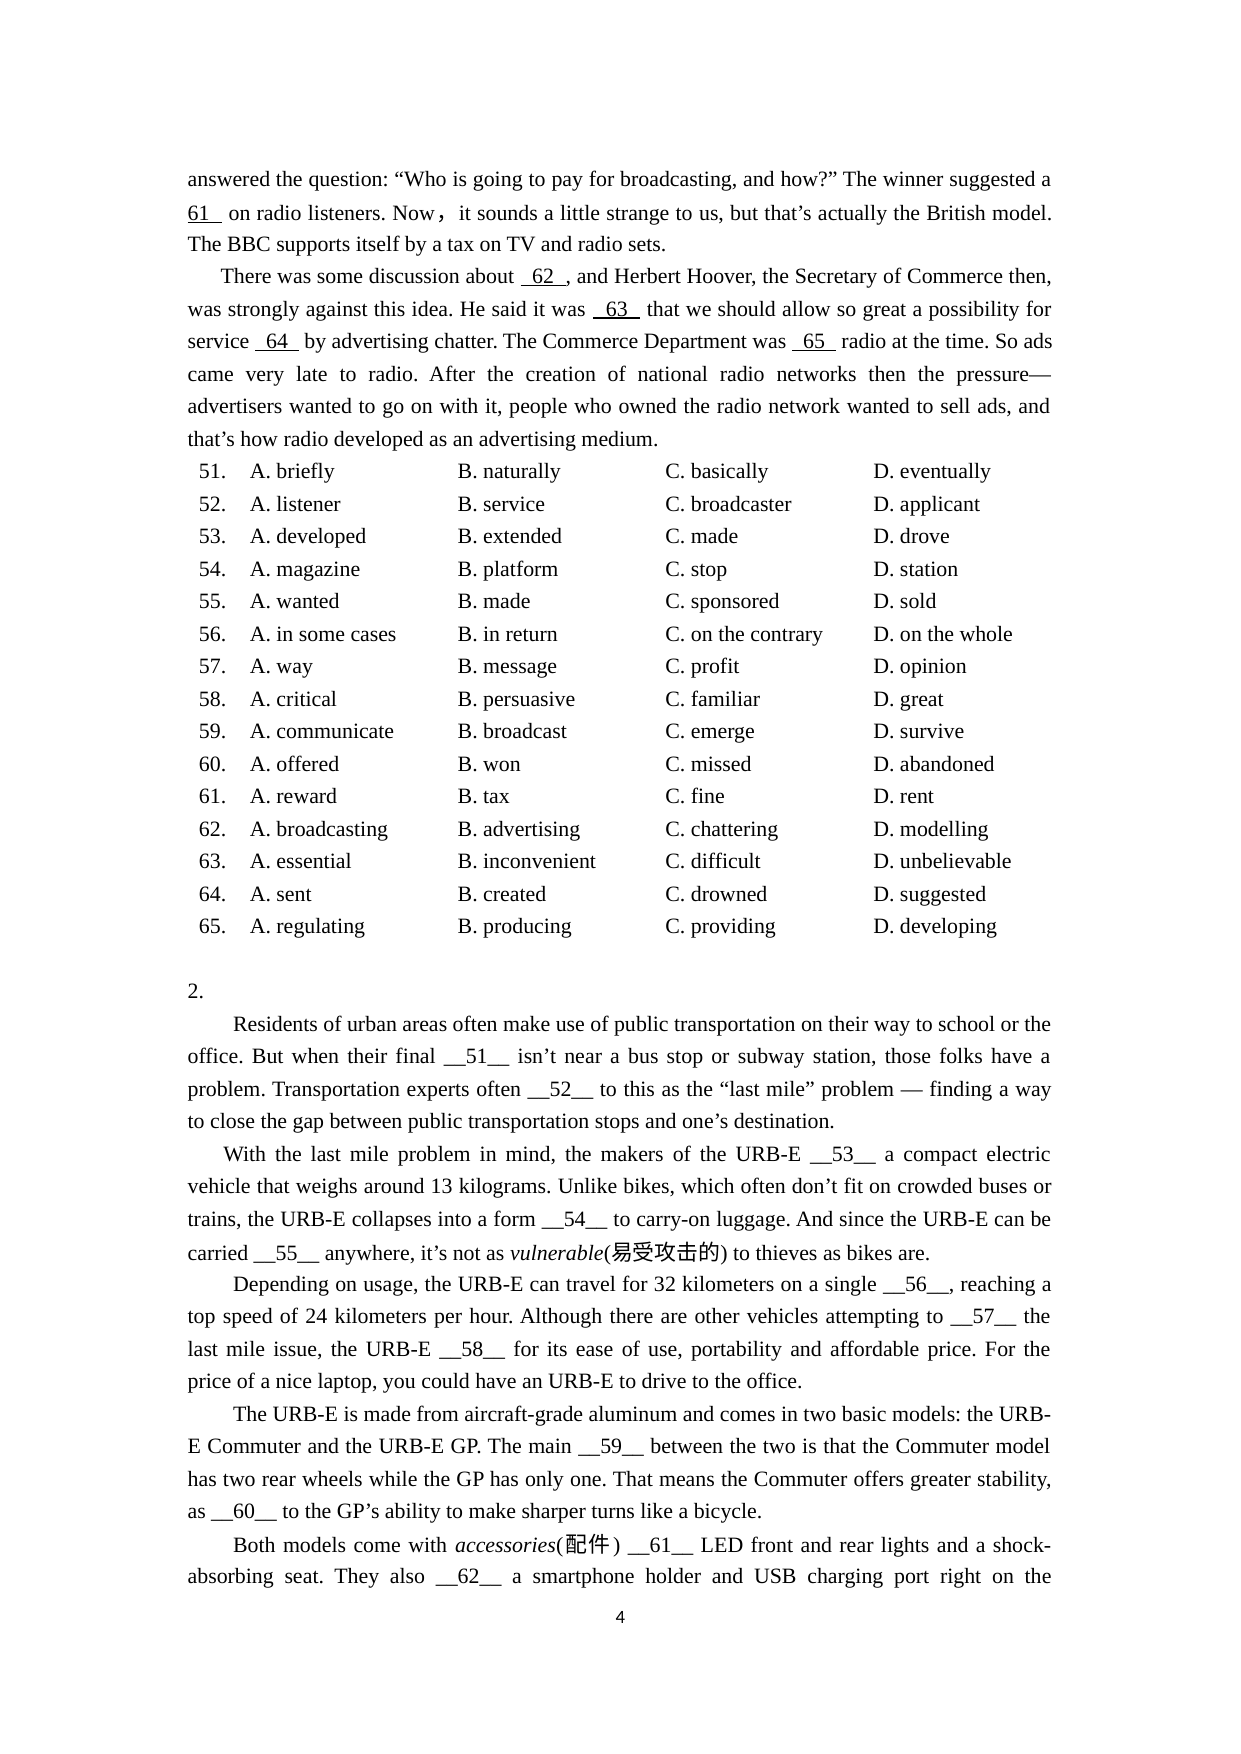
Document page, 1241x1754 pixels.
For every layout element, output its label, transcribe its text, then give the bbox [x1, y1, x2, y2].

text With the last mile problem in mind, the makers of the URB-E __53__ a compact electric vehicle that weighs around 13 kilograms. Unlike bikes, which often don’t fit on crowded buses or trains, the URB-E collapses into a form __54__ to carry-on luggage. And since the URB-E can be carried __55__ anywhere, it’s not as vulnerable(易受攻击的) to thieves as bikes are. [187, 1137, 1053, 1267]
text 2. [187, 974, 1053, 1007]
table_cell B. in return [446, 617, 654, 649]
table_cell C. difficult [654, 845, 862, 877]
table_cell B. extended [446, 520, 654, 552]
table_cell C. missed [654, 747, 862, 779]
table_cell 65. [188, 910, 238, 942]
table_cell D. great [862, 682, 1070, 714]
table_cell 60. [188, 747, 238, 779]
table_cell D. survive [862, 715, 1070, 747]
table_cell C. chattering [654, 812, 862, 844]
table_cell A. in some cases [238, 617, 446, 649]
table_cell B. advertising [446, 812, 654, 844]
table_cell D. on the whole [862, 617, 1070, 649]
table_cell A. developed [238, 520, 446, 552]
table_cell 55. [188, 585, 238, 617]
table_cell 62. [188, 812, 238, 844]
table_cell C. made [654, 520, 862, 552]
table_header B. naturally [446, 455, 654, 487]
table_cell A. offered [238, 747, 446, 779]
table_cell A. sent [238, 877, 446, 909]
table_cell A. way [238, 650, 446, 682]
table_cell D. developing [862, 910, 1070, 942]
table_cell 56. [188, 617, 238, 649]
table_header A. briefly [238, 455, 446, 487]
table_cell 54. [188, 552, 238, 584]
table_cell D. drove [862, 520, 1070, 552]
table_cell C. drowned [654, 877, 862, 909]
table_cell 64. [188, 877, 238, 909]
text There was some discussion about 62 , and Herbert Hoover, the Secretary of Commerce then, was strongly against this idea. He said it was 63 that we should allow so great a possibility for service 64 by advertising chatter. The Commerce Department was 65 radio at the time. So ads came very late to radio. After the creation of national radio networks then the pressure—advertisers wanted to go on with it, people who owned the radio network wanted to sell ads, and that’s how radio developed as an advertising medium. [187, 259, 1053, 454]
table_header 51. [188, 455, 238, 487]
table_cell B. won [446, 747, 654, 779]
text The URB-E is made from aircraft-grade aluminum and comes in two basic models: the URB-E Commuter and the URB-E GP. The main __59__ between the two is that the Commuter model has two rear wheels while the GP has only one. That means the Commuter offers greater stability, as __60__ to the GP’s ability to make sharper turns like a bicycle. [187, 1397, 1053, 1527]
table_cell D. unbelievable [862, 845, 1070, 877]
table_cell C. emerge [654, 715, 862, 747]
table_cell D. rent [862, 780, 1070, 812]
table_cell A. broadcasting [238, 812, 446, 844]
table_cell A. communicate [238, 715, 446, 747]
table_cell B. persuasive [446, 682, 654, 714]
table_cell 63. [188, 845, 238, 877]
table_cell C. broadcaster [654, 487, 862, 519]
table_cell 58. [188, 682, 238, 714]
table_cell C. familiar [654, 682, 862, 714]
table_cell D. modelling [862, 812, 1070, 844]
table_cell B. platform [446, 552, 654, 584]
table_cell 52. [188, 487, 238, 519]
table_cell C. fine [654, 780, 862, 812]
table_cell D. suggested [862, 877, 1070, 909]
table_cell 59. [188, 715, 238, 747]
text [187, 1527, 1053, 1592]
table_cell A. wanted [238, 585, 446, 617]
table_cell B. message [446, 650, 654, 682]
table_cell A. listener [238, 487, 446, 519]
table_cell D. applicant [862, 487, 1070, 519]
table_cell D. abandoned [862, 747, 1070, 779]
table_cell A. regulating [238, 910, 446, 942]
table_header C. basically [654, 455, 862, 487]
table_cell A. essential [238, 845, 446, 877]
table_cell B. producing [446, 910, 654, 942]
table_header D. eventually [862, 455, 1070, 487]
table_cell B. broadcast [446, 715, 654, 747]
table_cell C. providing [654, 910, 862, 942]
table_cell B. made [446, 585, 654, 617]
text Residents of urban areas often make use of public transportation on their way to school or the office. But when their final __51__ isn’t near a bus stop or subway station, those folks have a problem. Transportation experts often __52__ to this as the “last mile” problem — finding a way to close the gap between public transportation stops and one’s destination. [187, 1007, 1053, 1137]
table_cell C. stop [654, 552, 862, 584]
table_cell C. sponsored [654, 585, 862, 617]
table_cell B. inconvenient [446, 845, 654, 877]
table_cell 57. [188, 650, 238, 682]
table_cell B. created [446, 877, 654, 909]
table_cell D. station [862, 552, 1070, 584]
table_cell D. opinion [862, 650, 1070, 682]
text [187, 162, 1053, 259]
table_cell A. reward [238, 780, 446, 812]
table_cell B. tax [446, 780, 654, 812]
table_cell B. service [446, 487, 654, 519]
table_cell D. sold [862, 585, 1070, 617]
table_cell C. profit [654, 650, 862, 682]
table_cell C. on the contrary [654, 617, 862, 649]
table_cell A. magazine [238, 552, 446, 584]
table_cell 53. [188, 520, 238, 552]
table_cell 61. [188, 780, 238, 812]
text Depending on usage, the URB-E can travel for 32 kilometers on a single __56__, reaching a top speed of 24 kilometers per hour. Although there are other vehicles attempting to __57__ the last mile issue, the URB-E __58__ for its ease of use, portability and affordable price. For the price of a nice laptop, you could have an URB-E to drive to the office. [187, 1267, 1053, 1397]
table_cell A. critical [238, 682, 446, 714]
